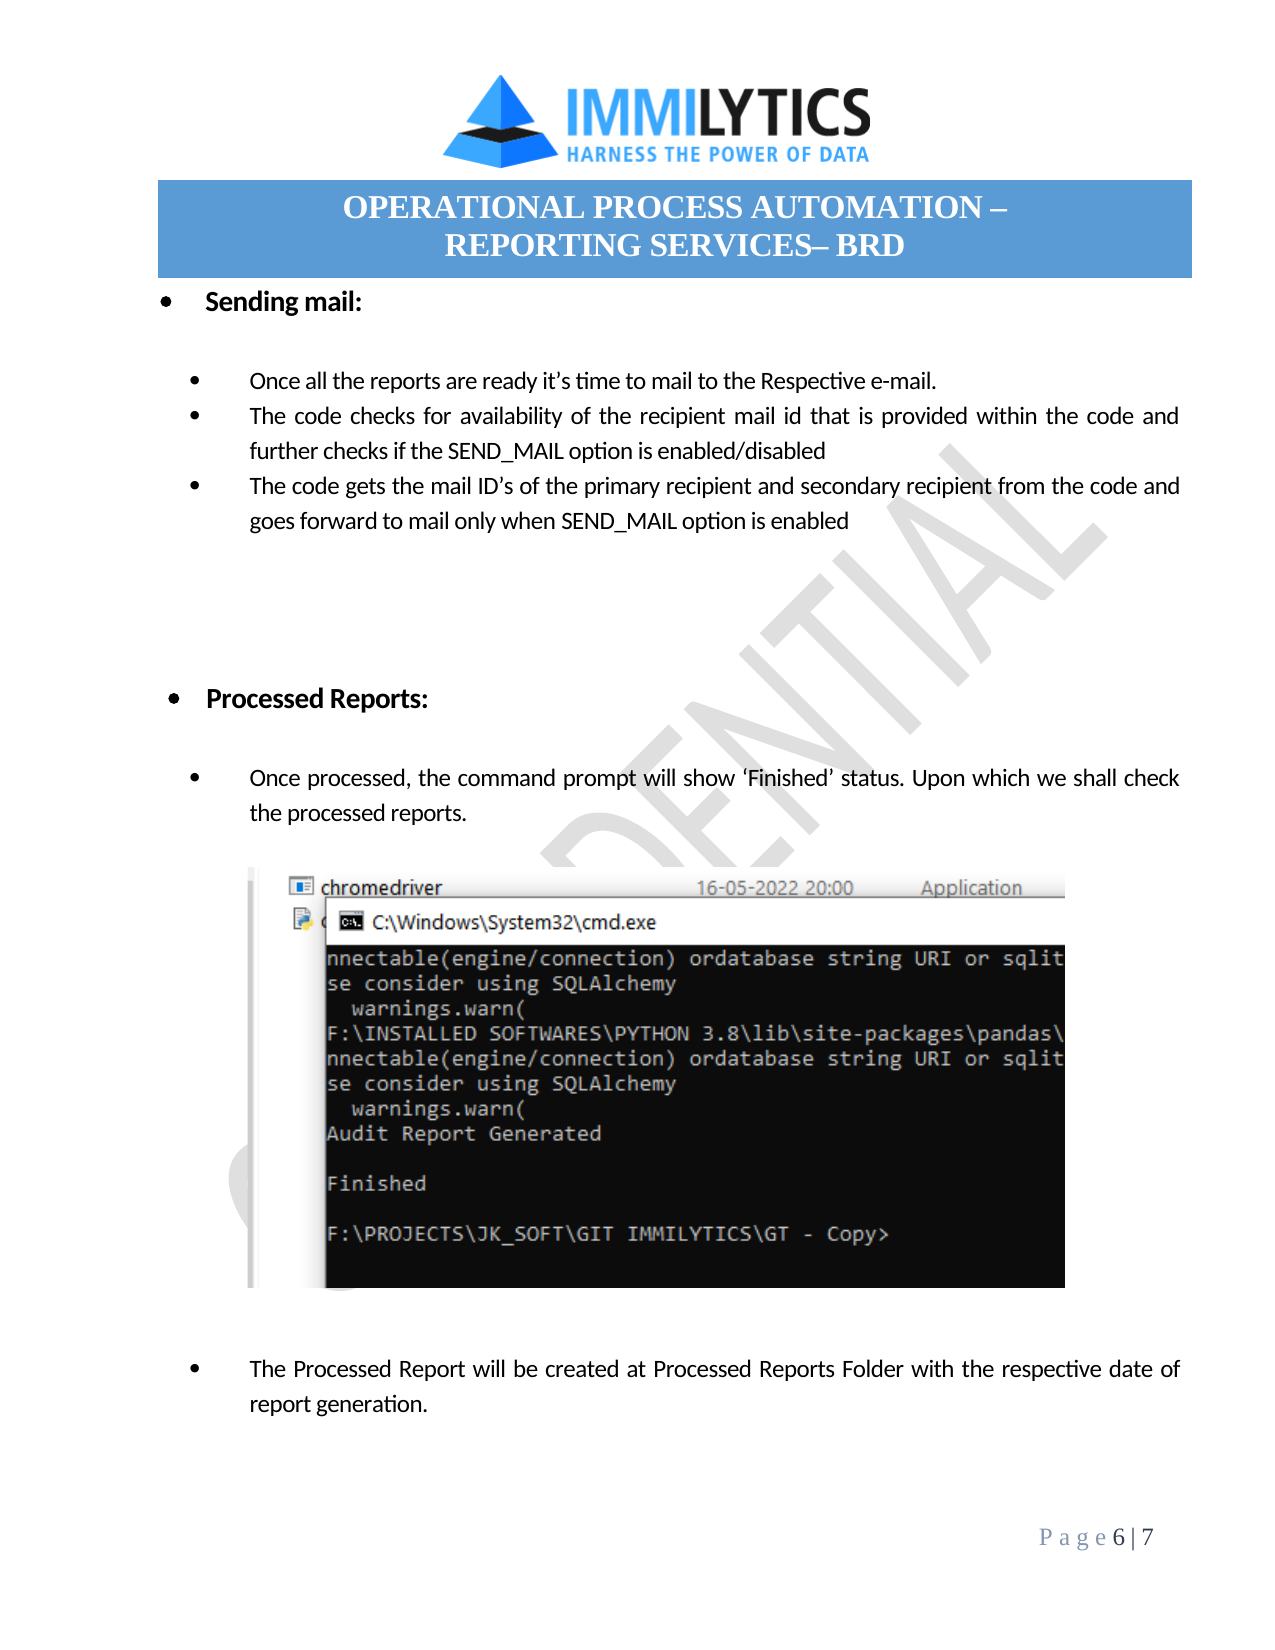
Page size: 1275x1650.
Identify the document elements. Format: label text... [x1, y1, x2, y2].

list The code checks for availability of the recipient mail id that is provided within the code and further checks if the SEND_MAIL option is enabled/disabled [190, 400, 1181, 466]
list Once all the reports are ready it’s time to mail to the Respective e-mail. [190, 365, 1181, 396]
list Processed Reports: [169, 680, 1181, 716]
picture [442, 75, 871, 169]
list Once processed, the command prompt will show ‘Finished’ status. Upon which we shall check the processed reports. [190, 762, 1181, 828]
list The code gets the mail ID’s of the primary recipient and secondary recipient from the code and goes forward to mail only when SEND_MAIL option is enabled [190, 470, 1181, 536]
picture [247, 867, 1065, 1288]
list The Processed Report will be created at Processed Reports Folder with the respective date of report generation. [190, 1354, 1181, 1419]
list Sending mail: [161, 278, 1181, 360]
